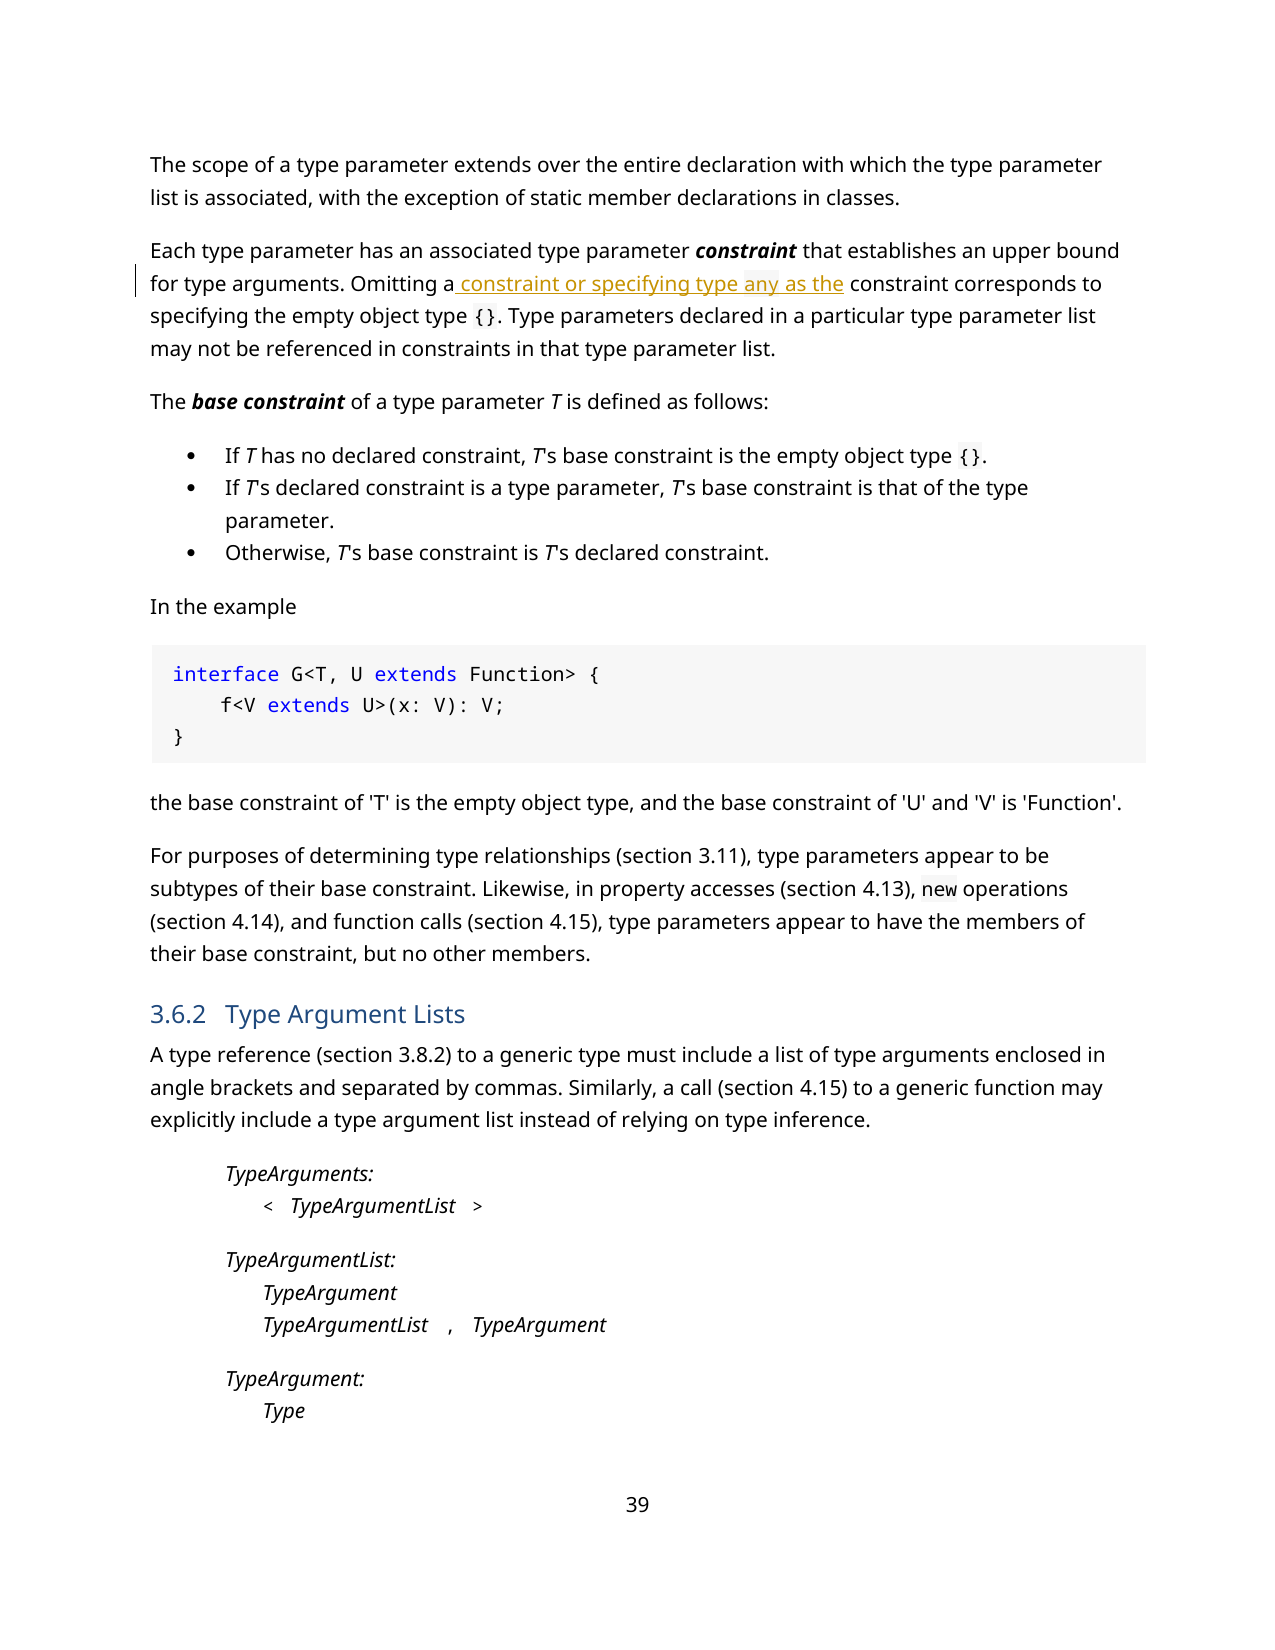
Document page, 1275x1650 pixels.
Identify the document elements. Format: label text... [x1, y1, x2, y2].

text A type reference (section 3.8.2) to a generic type must include a list of type arguments enclosed in angle brackets and separated by commas. Similarly, a call (section 4.15) to a generic function may explicitly include a type argument list instead of relying on type inference. [150, 1040, 1125, 1134]
text For purposes of determining type relationships (section 3.11), type parameters appear to be subtypes of their base constraint. Likewise, in property accesses (section 4.13), new operations (section 4.14), and function calls (section 4.15), type parameters appear to have the members of their base constraint, but no other members. [150, 842, 1125, 968]
text TypeArgument: Type [225, 1364, 1125, 1425]
text TypeArguments: < TypeArgumentList > [225, 1159, 1125, 1220]
text TypeArgumentList: TypeArgument TypeArgumentList , TypeArgument [225, 1245, 1125, 1339]
subtitle Type Argument Lists [150, 997, 1125, 1031]
text The scope of a type parameter extends over the entire declaration with which the type parameter list is associated, with the exception of static member declarations in classes. [150, 150, 1125, 211]
list Otherwise, T's base constraint is T's declared constraint. [187, 538, 1125, 567]
list If T has no declared constraint, T's base constraint is the empty object type {}. [187, 441, 1125, 469]
text Each type parameter has an associated type parameter constraint that establishes an upper bound for type arguments. Omitting a constraint corresponds to specifying the empty object type {}. Type parameters declared in a particular type parameter list may not be referenced in constraints in that type parameter list. [150, 236, 1125, 362]
list If T's declared constraint is a type parameter, T's base constraint is that of the type parameter. [187, 473, 1125, 534]
text In the example [150, 592, 1125, 620]
text The base constraint of a type parameter T is defined as follows: [150, 387, 1125, 416]
text interface G<T, U extends Function> { f<V extends U>(x: V): V; } [164, 658, 1133, 751]
text the base constraint of 'T' is the empty object type, and the base constraint of 'U' and 'V' is 'Function'. [150, 788, 1125, 817]
